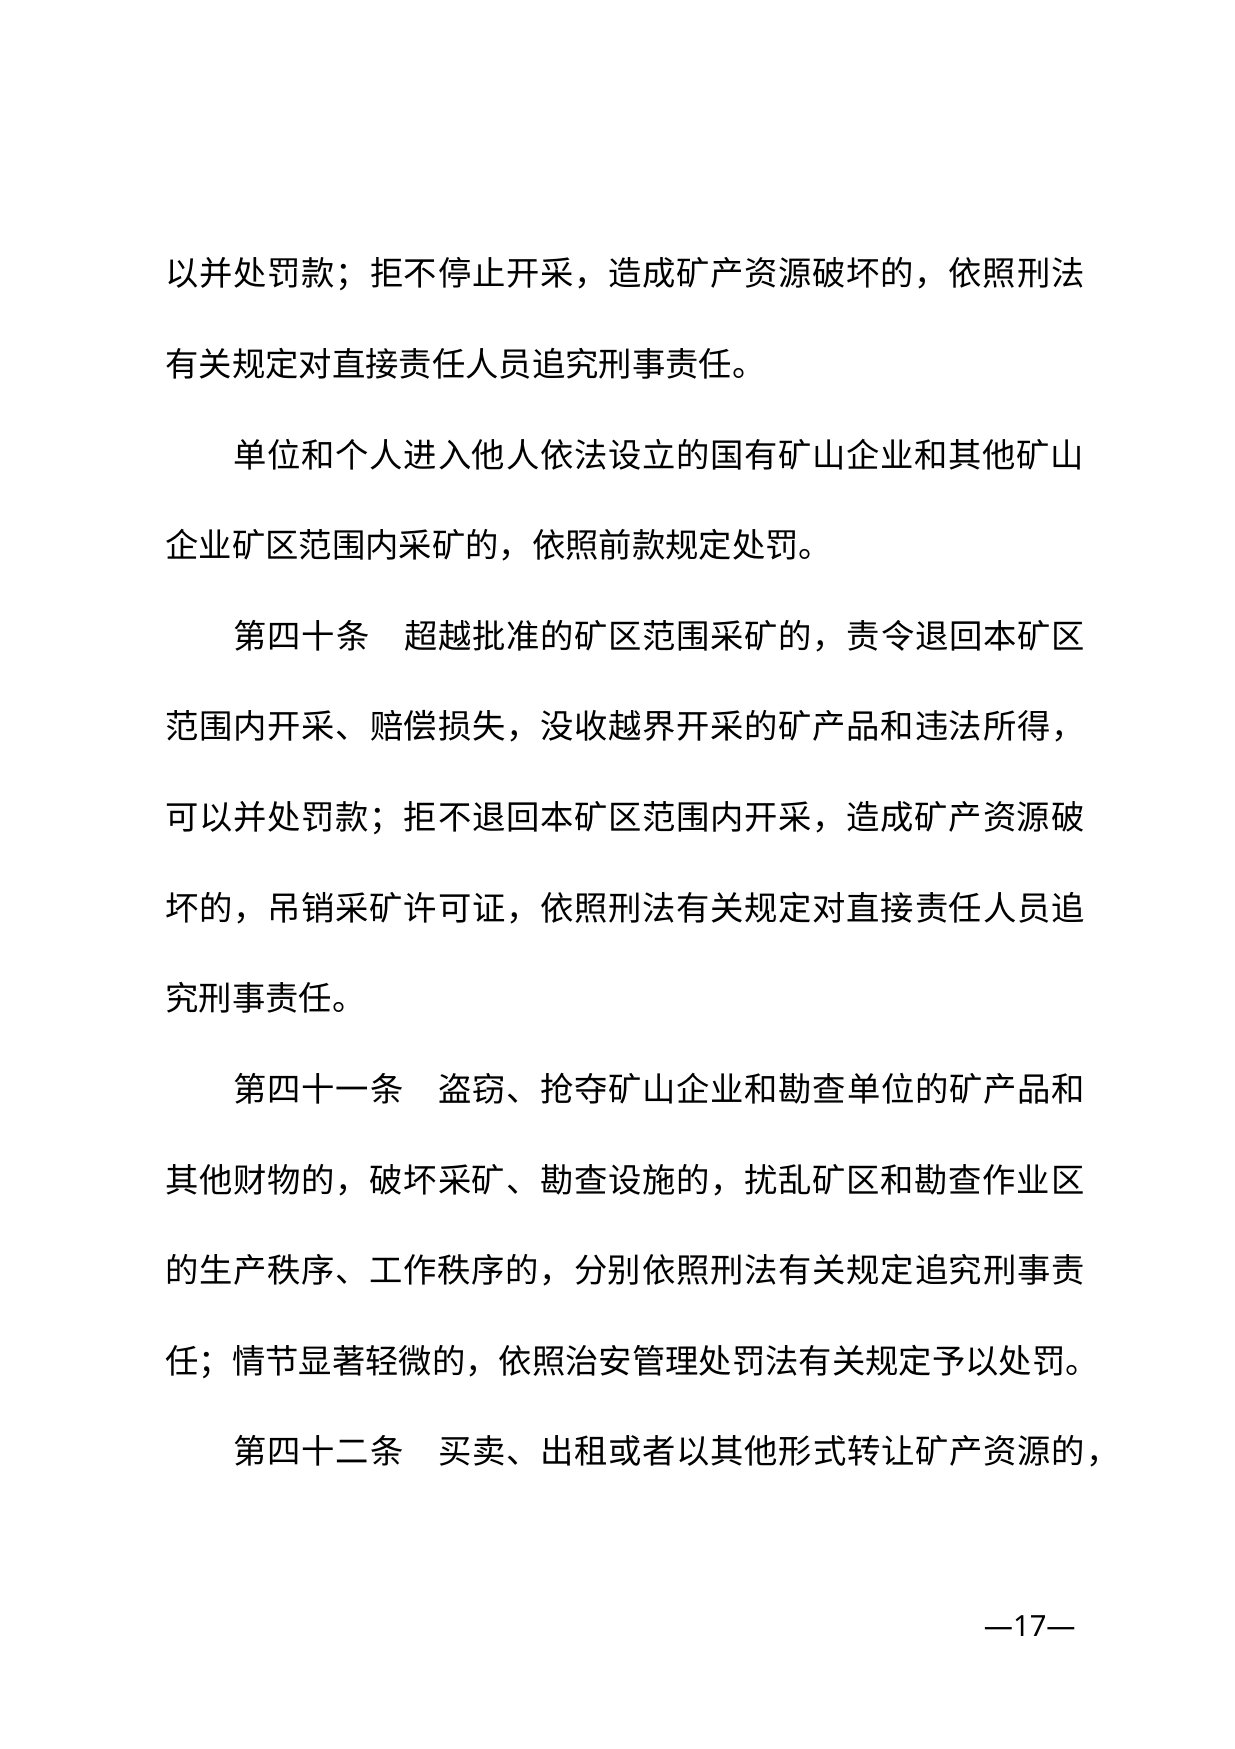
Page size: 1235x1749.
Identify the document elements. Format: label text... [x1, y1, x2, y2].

text 单位和个人进入他人依法设立的国有矿山企业和其他矿山企业矿区范围内采矿的，依照前款规定处罚。 [165, 407, 1087, 588]
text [165, 226, 1087, 407]
text 第四十条 超越批准的矿区范围采矿的，责令退回本矿区范围内开采、赔偿损失，没收越界开采的矿产品和违法所得，可以并处罚款；拒不退回本矿区范围内开采，造成矿产资源破坏的，吊销采矿许可证，依照刑法有关规定对直接责任人员追究刑事责任。 [165, 588, 1087, 1042]
text 第四十一条 盗窃、抢夺矿山企业和勘查单位的矿产品和其他财物的，破坏采矿、勘查设施的，扰乱矿区和勘查作业区的生产秩序、工作秩序的，分别依照刑法有关规定追究刑事责任；情节显著轻微的，依照治安管理处罚法有关规定予以处罚。 [165, 1042, 1087, 1404]
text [165, 1404, 1087, 1495]
